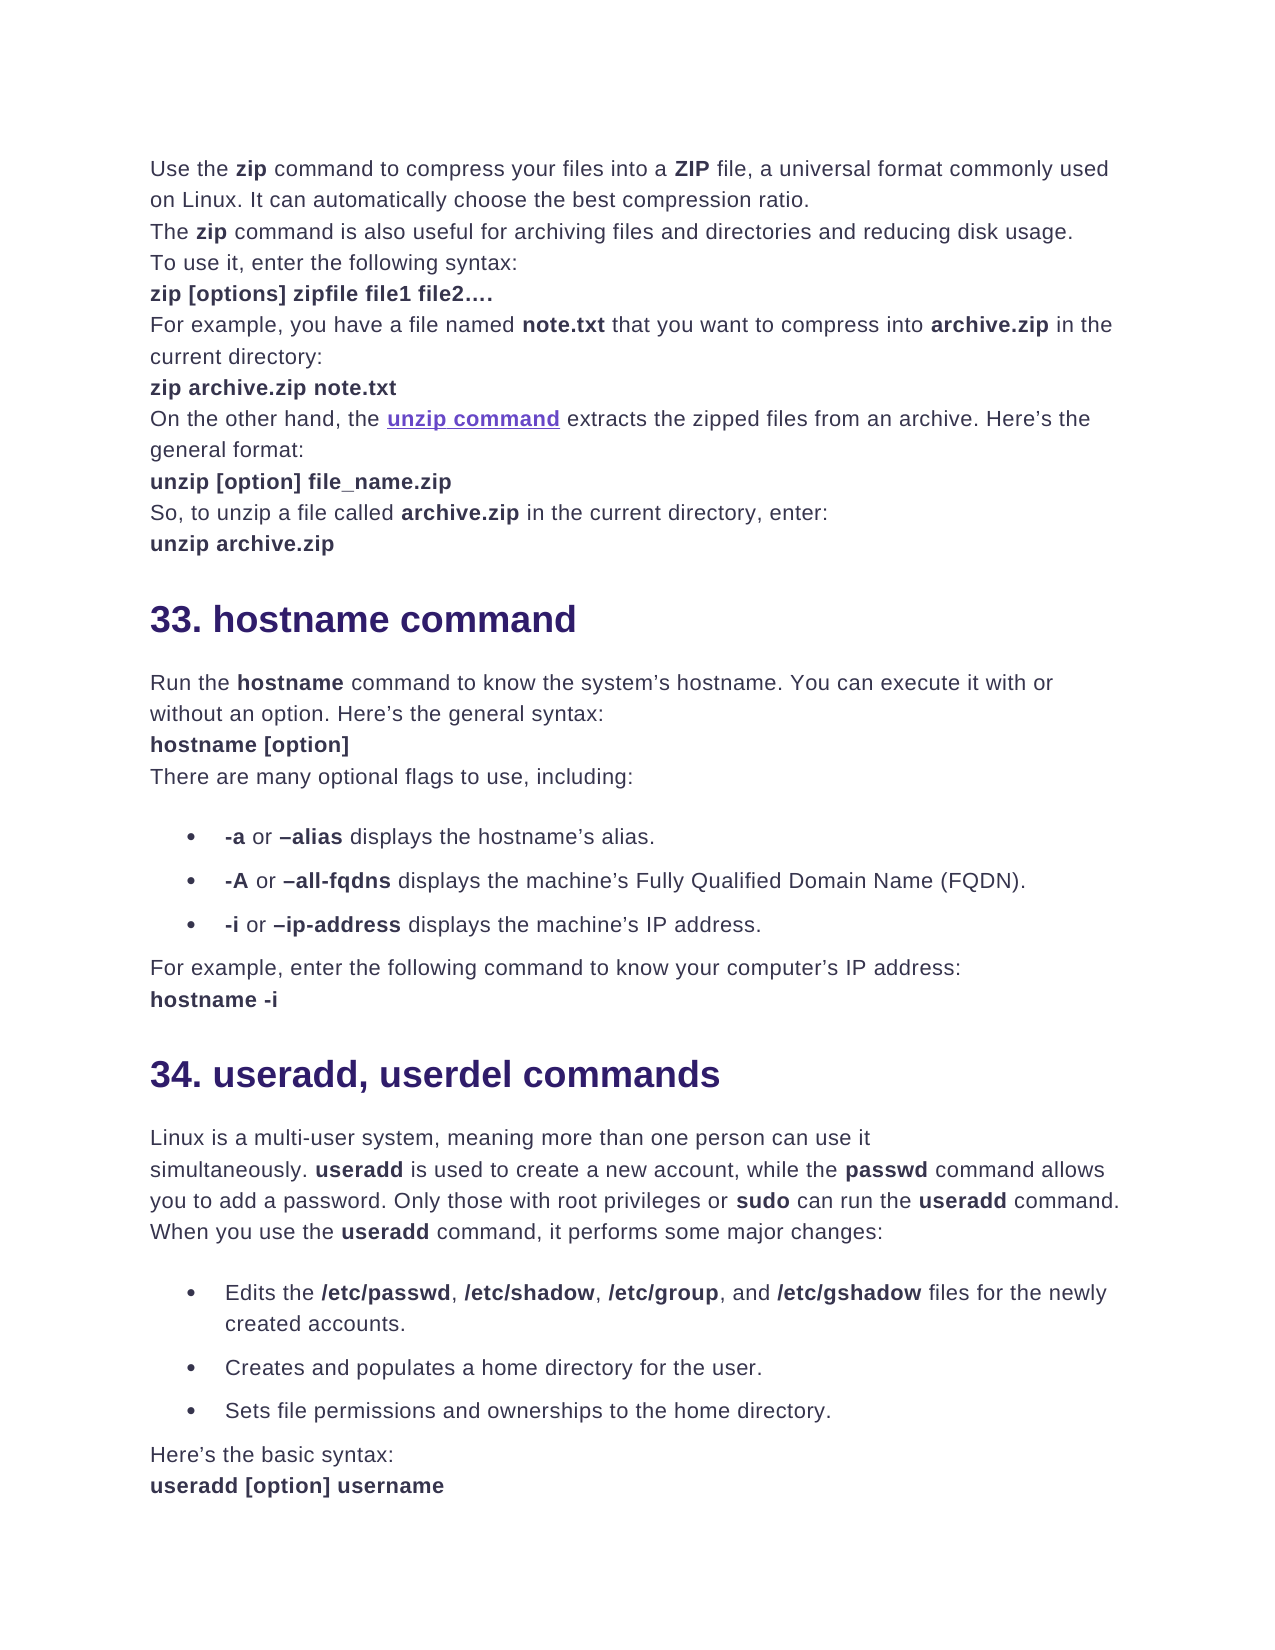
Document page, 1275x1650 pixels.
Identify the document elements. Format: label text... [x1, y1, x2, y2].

text unzip [option] file_name.zip [150, 462, 1125, 494]
text So, to unzip a file called archive.zip in the current directory, enter: [150, 494, 1125, 525]
text For example, you have a file named note.txt that you want to compress into archive.zip in the current directory: [150, 306, 1125, 369]
text zip [options] zipfile file1 file2…. [150, 275, 1125, 306]
text For example, enter the following command to know your computer’s IP address: [150, 949, 1125, 980]
text Here’s the basic syntax: [150, 1436, 1125, 1467]
text hostname -i [150, 980, 1125, 1012]
text unzip archive.zip [150, 525, 1125, 556]
text hostname [option] [150, 726, 1125, 757]
list -a or –alias displays the hostname’s alias. [187, 818, 1125, 849]
list Edits the /etc/passwd, /etc/shadow, /etc/group, and /etc/gshadow files for the newly created accounts. [187, 1273, 1125, 1336]
text Run the hostname command to know the system’s hostname. You can execute it with or without an option. Here’s the general syntax: [150, 664, 1125, 726]
text On the other hand, the unzip command extracts the zipped files from an archive. Here’s the general format: [150, 400, 1125, 462]
text zip archive.zip note.txt [150, 369, 1125, 400]
text When you use the useradd command, it performs some major changes: [150, 1213, 1125, 1244]
list -A or –all-fqdns displays the machine’s Fully Qualified Domain Name (FQDN). [187, 862, 1125, 893]
text useradd [option] username [150, 1467, 1125, 1498]
text 33. hostname command [150, 595, 1125, 640]
list -i or –ip-address displays the machine’s IP address. [187, 905, 1125, 937]
text The zip command is also useful for archiving files and directories and reducing disk usage. [150, 212, 1125, 244]
text To use it, enter the following syntax: [150, 244, 1125, 275]
text Linux is a multi-user system, meaning more than one person can use it simultaneously. useradd is used to create a new account, while the passwd command allows you to add a password. Only those with root privileges or sudo can run the useradd command. [150, 1119, 1125, 1213]
text There are many optional flags to use, including: [150, 757, 1125, 789]
list Sets file permissions and ownerships to the home directory. [187, 1392, 1125, 1423]
list Creates and populates a home directory for the user. [187, 1348, 1125, 1379]
text Use the zip command to compress your files into a ZIP file, a universal format commonly used on Linux. It can automatically choose the best compression ratio. [150, 150, 1125, 212]
text 34. useradd, userdel commands [150, 1051, 1125, 1096]
